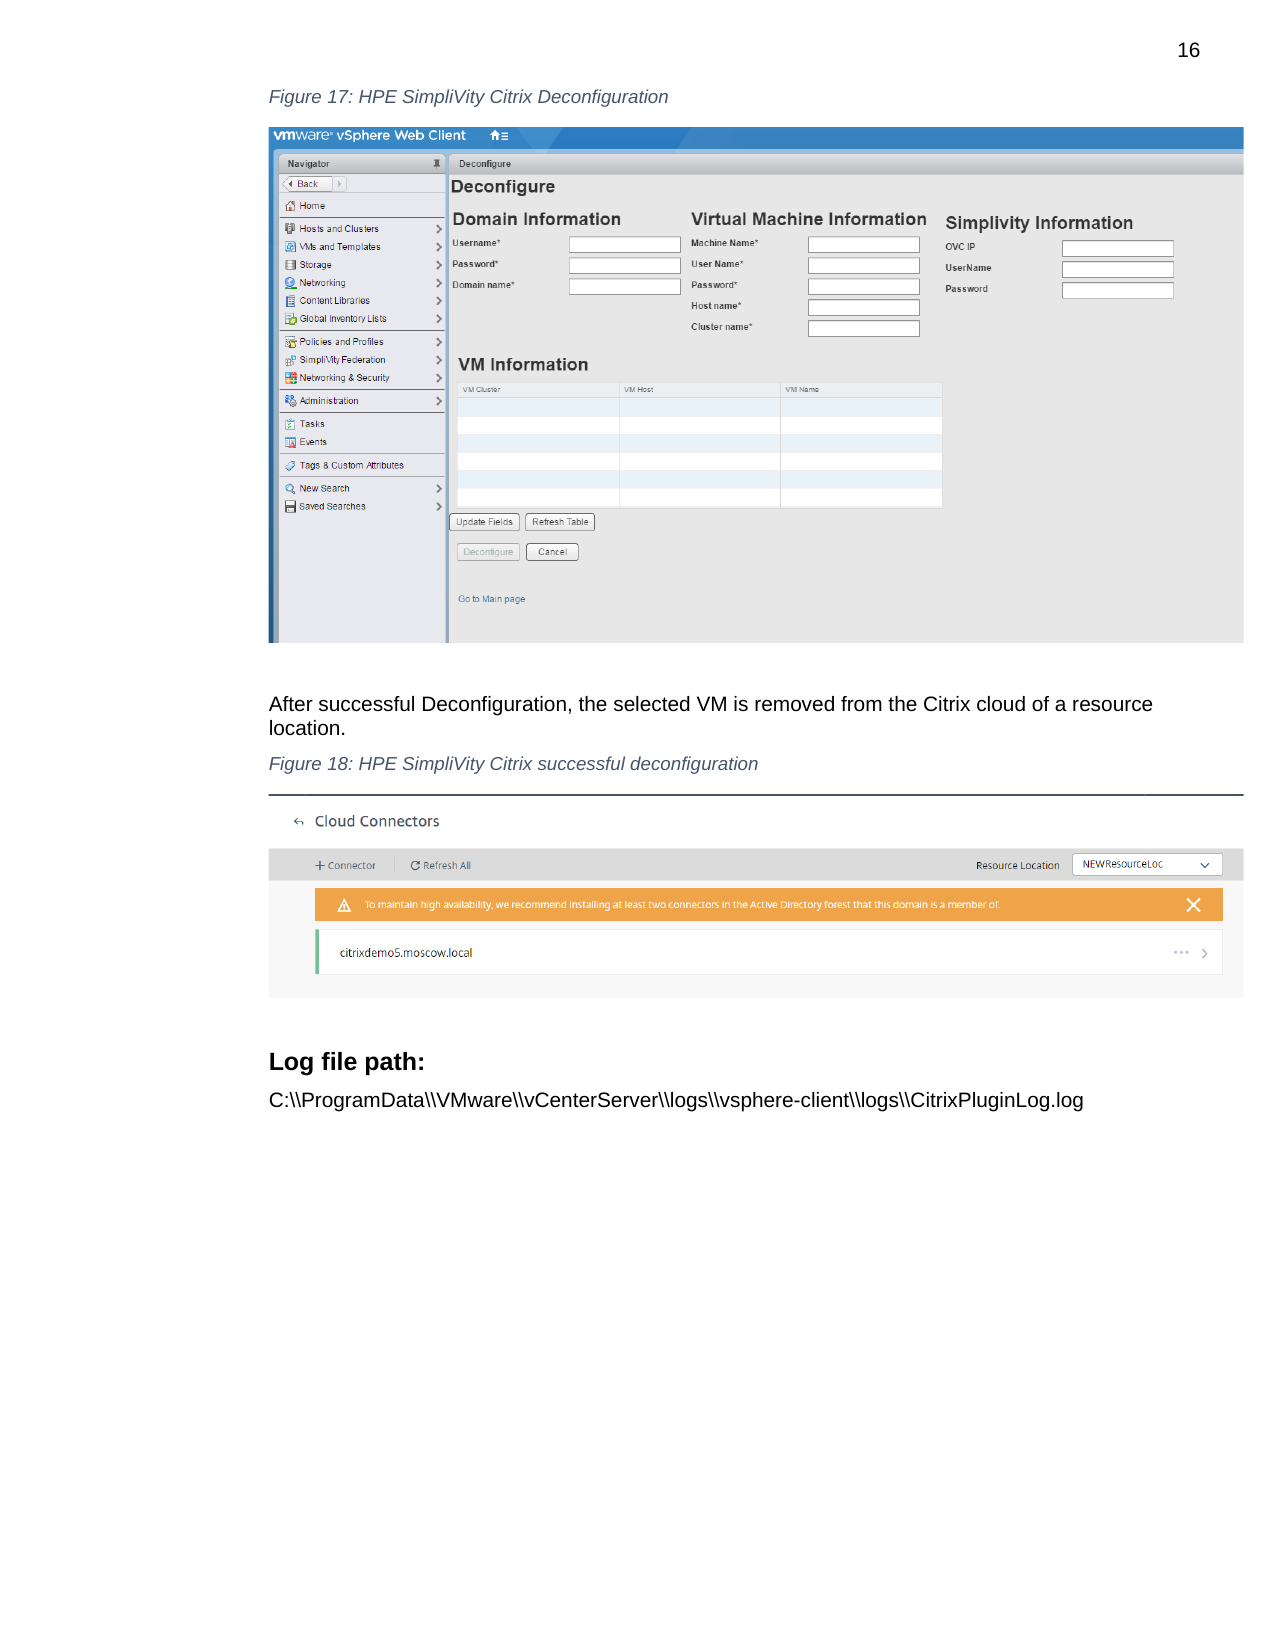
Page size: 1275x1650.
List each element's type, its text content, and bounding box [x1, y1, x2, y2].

text After successful Deconfiguration, the selected VM is removed from the Citrix cloud of a resource location. [268, 692, 1200, 740]
picture [268, 127, 1244, 643]
picture [268, 794, 1244, 998]
text Figure 17: HPE SimpliVity Citrix Deconfiguration [268, 85, 1200, 107]
text C:\\ProgramData\\VMware\\vCenterServer\\logs\\vsphere-client\\logs\\CitrixPluginLog.log [268, 1088, 1200, 1112]
text Figure 18: HPE SimpliVity Citrix successful deconfiguration [268, 752, 1200, 774]
text Log file path: [268, 1047, 1200, 1075]
